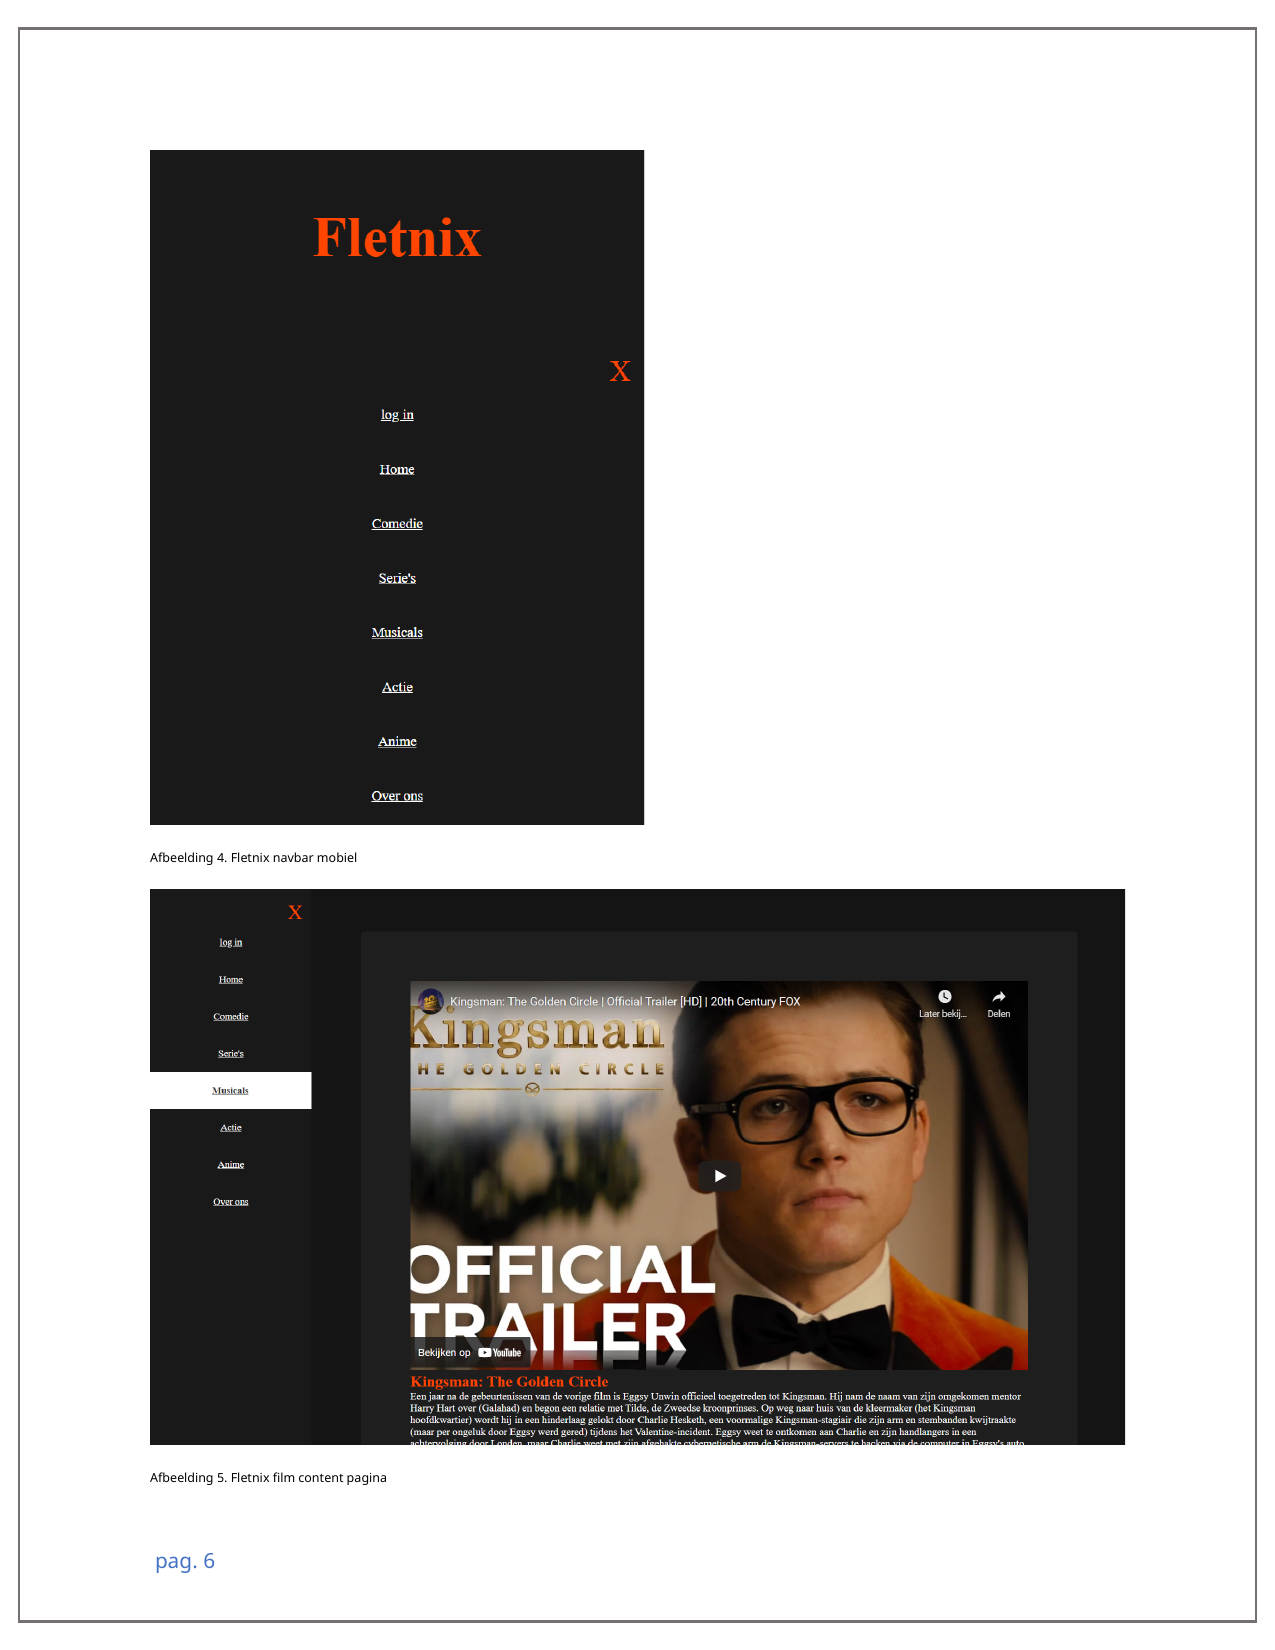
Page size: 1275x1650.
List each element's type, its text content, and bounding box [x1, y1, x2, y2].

text Afbeelding 5. Fletnix film content pagina [150, 1469, 1125, 1486]
picture [150, 889, 1125, 1445]
picture [150, 150, 645, 825]
text Afbeelding 4. Fletnix navbar mobiel [150, 849, 1125, 866]
